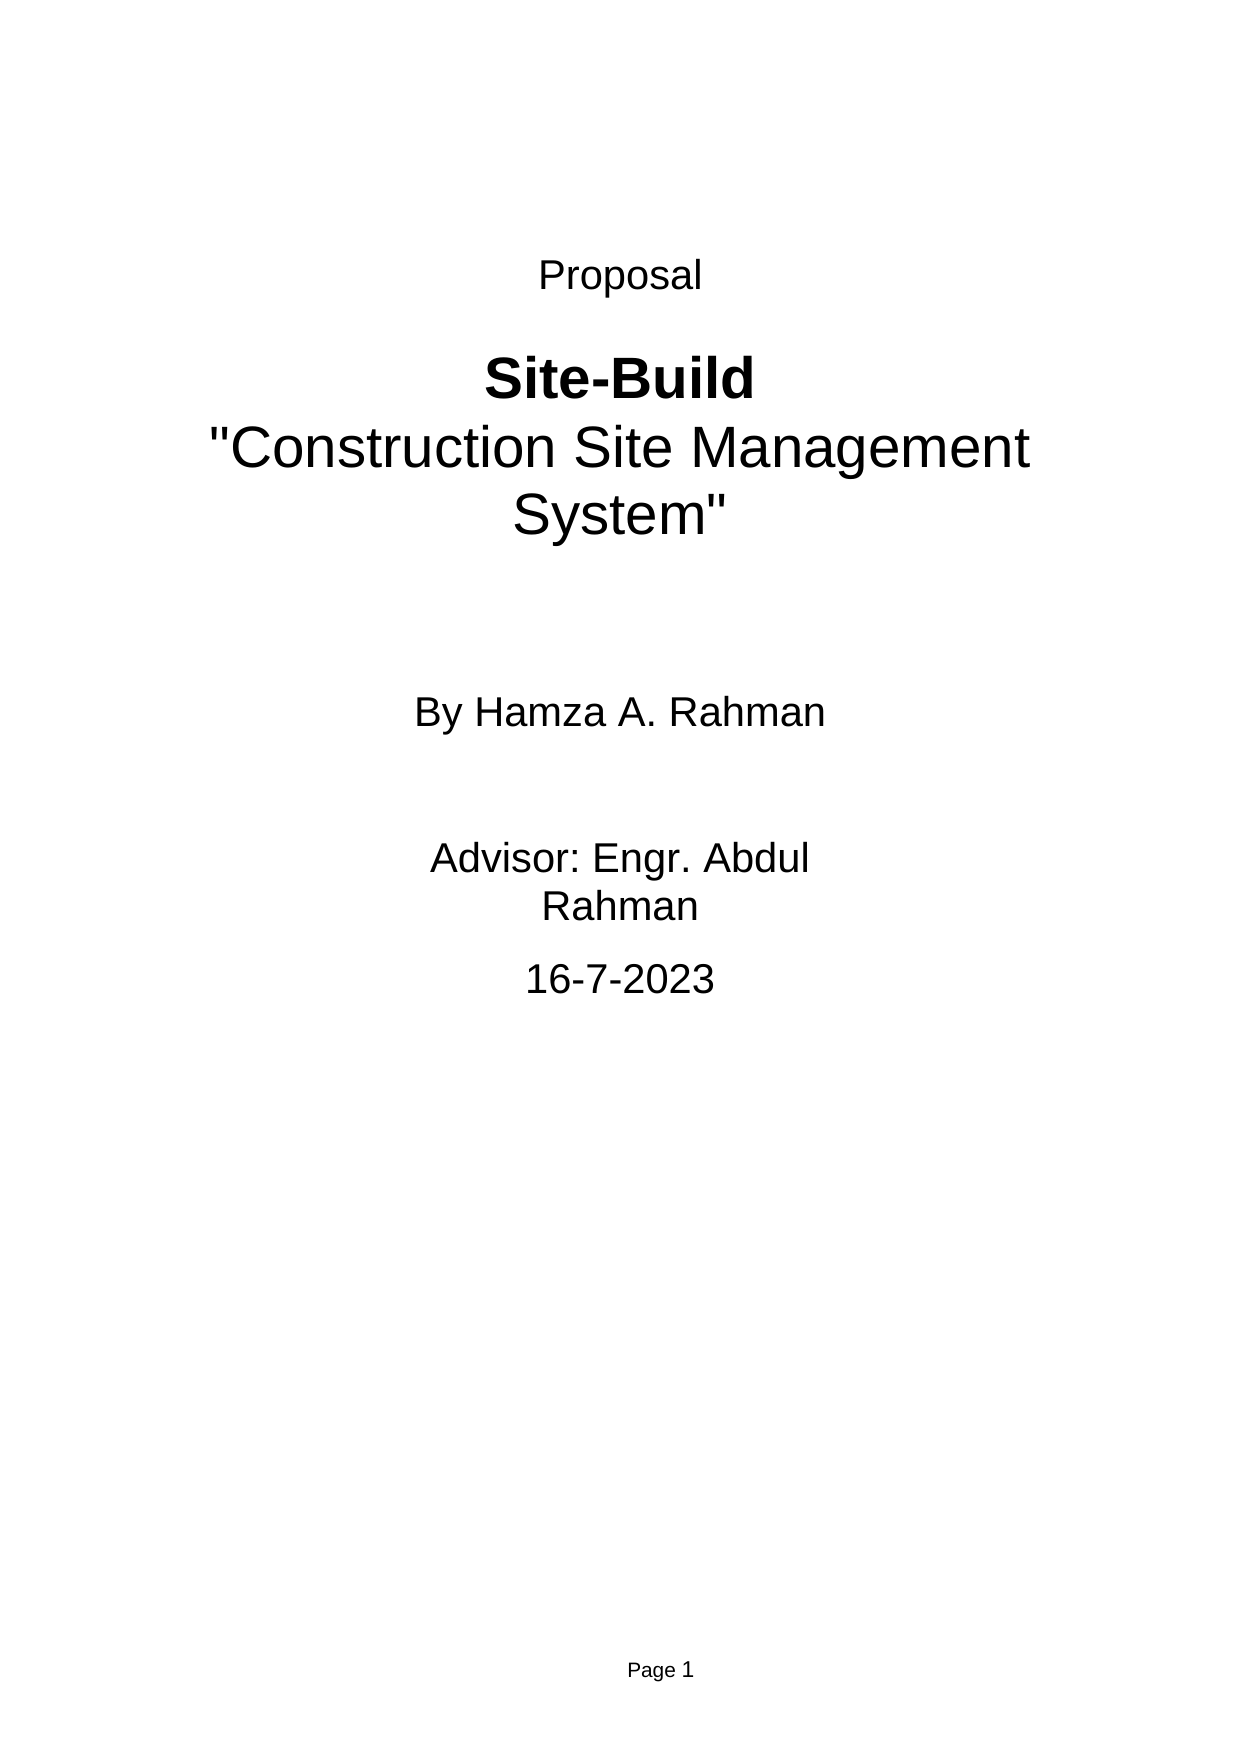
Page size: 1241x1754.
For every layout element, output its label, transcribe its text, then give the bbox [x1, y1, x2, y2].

text "Construction Site Management System" [150, 412, 1090, 546]
text Site-Build [150, 344, 1090, 411]
text 16-7-2023 [379, 954, 861, 1002]
text By Hamza A. Rahman [379, 687, 861, 735]
text Advisor: Engr. Abdul Rahman [379, 833, 860, 929]
text Proposal [379, 250, 861, 298]
